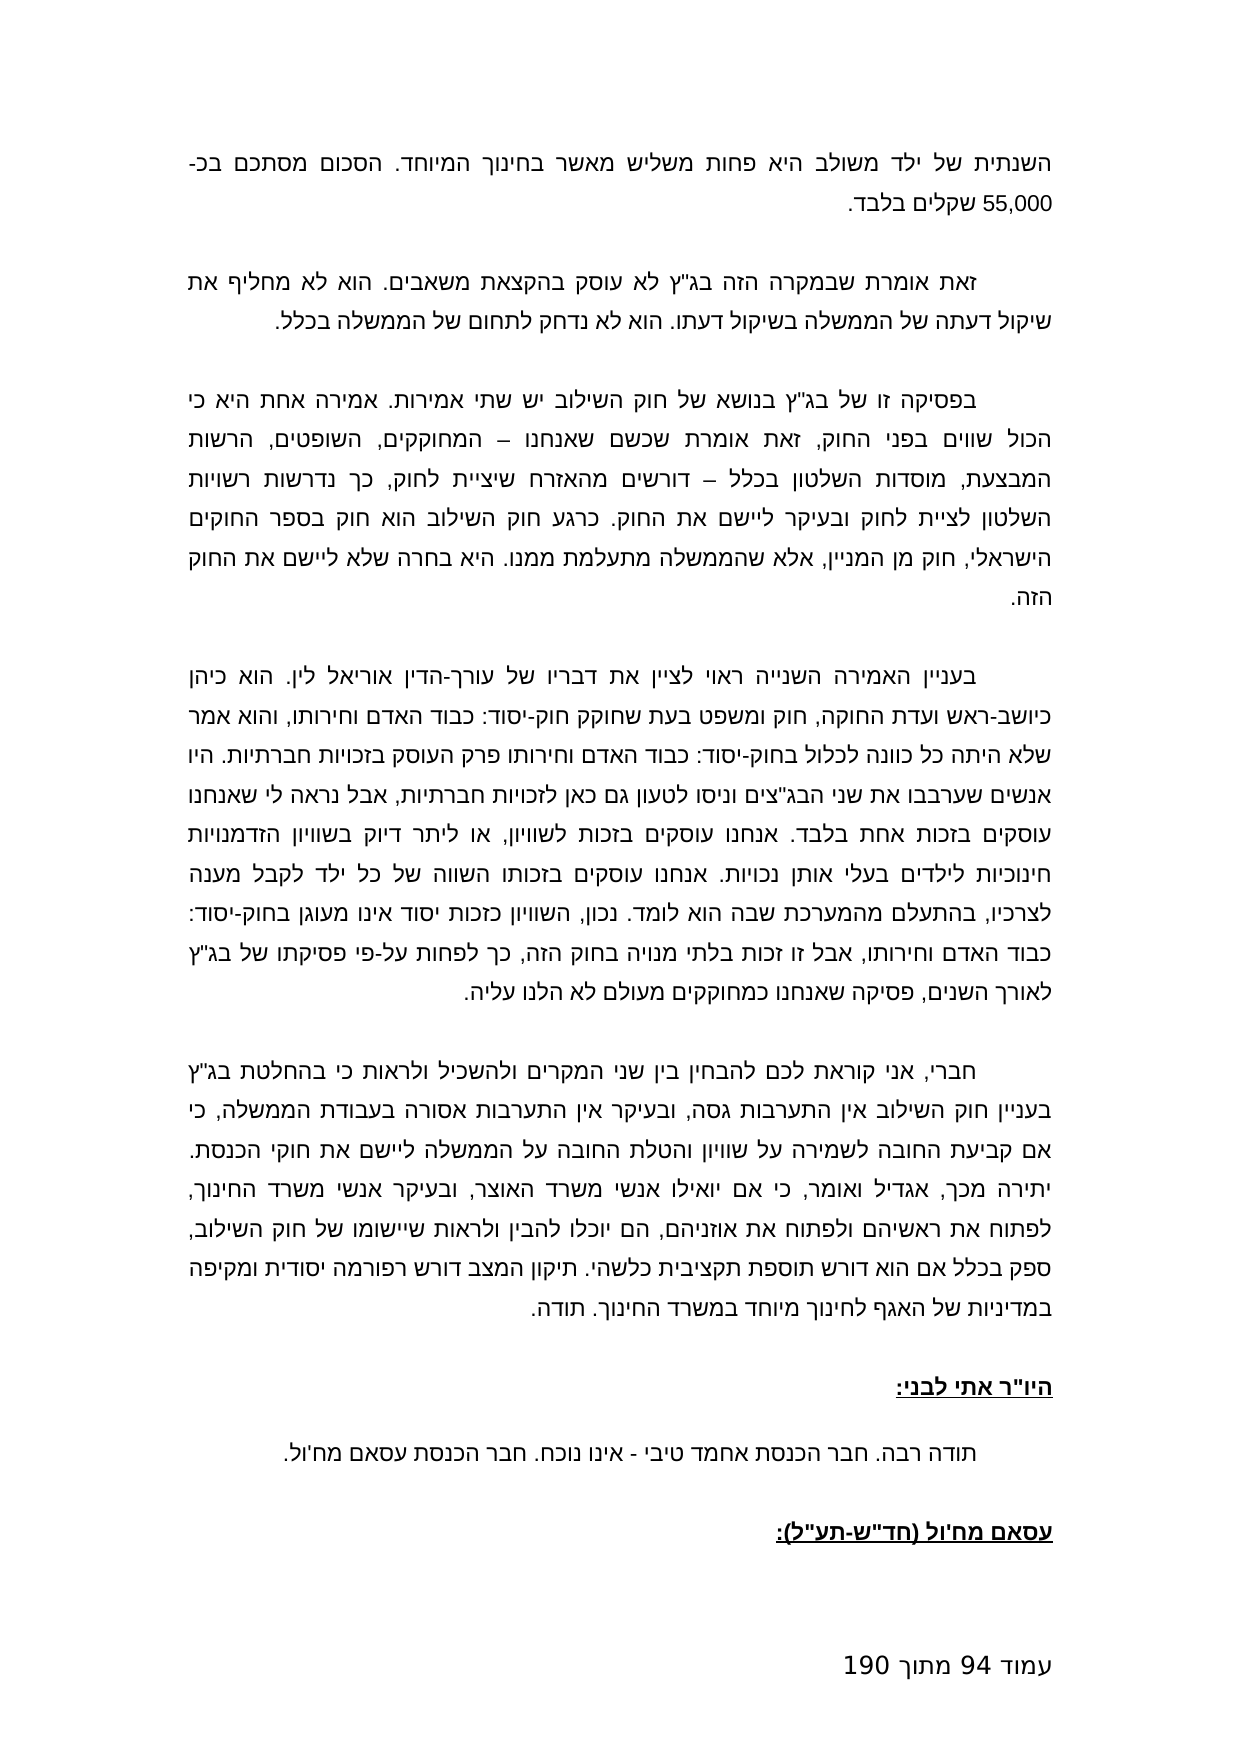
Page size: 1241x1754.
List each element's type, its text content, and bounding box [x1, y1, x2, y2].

text זאת אומרת שבמקרה הזה בג"ץ לא עוסק בהקצאת משאבים. הוא לא מחליף את שיקול דעתה של הממשלה בשיקול דעתו. הוא לא נדחק לתחום של הממשלה בכלל. [187, 268, 1053, 334]
text חברי, אני קוראת לכם להבחין בין שני המקרים ולהשכיל ולראות כי בהחלטת בג"ץ בעניין חוק השילוב אין התערבות גסה, ובעיקר אין התערבות אסורה בעבודת הממשלה, כי אם קביעת החובה לשמירה על שוויון והטלת החובה על הממשלה ליישם את חוקי הכנסת. יתירה מכך, אגדיל ואומר, כי אם יואילו אנשי משרד האוצר, ובעיקר אנשי משרד החינוך, לפתוח את ראשיהם ולפתוח את אוזניהם, הם יוכלו להבין ולראות שיישומו של חוק השילוב, ספק בכלל אם הוא דורש תוספת תקציבית כלשהי. תיקון המצב דורש רפורמה יסודית ומקיפה במדיניות של האגף לחינוך מיוחד במשרד החינוך. תודה. [187, 1058, 1053, 1321]
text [187, 150, 1053, 216]
text תודה רבה. חבר הכנסת אחמד טיבי - אינו נוכח. חבר הכנסת עסאם מח'ול. [187, 1440, 1053, 1466]
text היו"ר אתי לבני: [187, 1374, 1053, 1400]
text בעניין האמירה השנייה ראוי לציין את דבריו של עורך-הדין אוריאל לין. הוא כיהן כיושב-ראש ועדת החוקה, חוק ומשפט בעת שחוקק חוק-יסוד: כבוד האדם וחירותו, והוא אמר שלא היתה כל כוונה לכלול בחוק-יסוד: כבוד האדם וחירותו פרק העוסק בזכויות חברתיות. היו אנשים שערבבו את שני הבג"צים וניסו לטעון גם כאן לזכויות חברתיות, אבל נראה לי שאנחנו עוסקים בזכות אחת בלבד. אנחנו עוסקים בזכות לשוויון, או ליתר דיוק בשוויון הזדמנויות חינוכיות לילדים בעלי אותן נכויות. אנחנו עוסקים בזכותו השווה של כל ילד לקבל מענה לצרכיו, בהתעלם מהמערכת שבה הוא לומד. נכון, השוויון כזכות יסוד אינו מעוגן בחוק-יסוד: כבוד האדם וחירותו, אבל זו זכות בלתי מנויה בחוק הזה, כך לפחות על-פי פסיקתו של בג"ץ לאורך השנים, פסיקה שאנחנו כמחוקקים מעולם לא הלנו עליה. [187, 663, 1053, 1005]
text עסאם מח'ול (חד"ש-תע"ל): [187, 1519, 1053, 1545]
text בפסיקה זו של בג"ץ בנושא של חוק השילוב יש שתי אמירות. אמירה אחת היא כי הכול שווים בפני החוק, זאת אומרת שכשם שאנחנו – המחוקקים, השופטים, הרשות המבצעת, מוסדות השלטון בכלל – דורשים מהאזרח שיציית לחוק, כך נדרשות רשויות השלטון לציית לחוק ובעיקר ליישם את החוק. כרגע חוק השילוב הוא חוק בספר החוקים הישראלי, חוק מן המניין, אלא שהממשלה מתעלמת ממנו. היא בחרה שלא ליישם את החוק הזה. [187, 387, 1053, 611]
